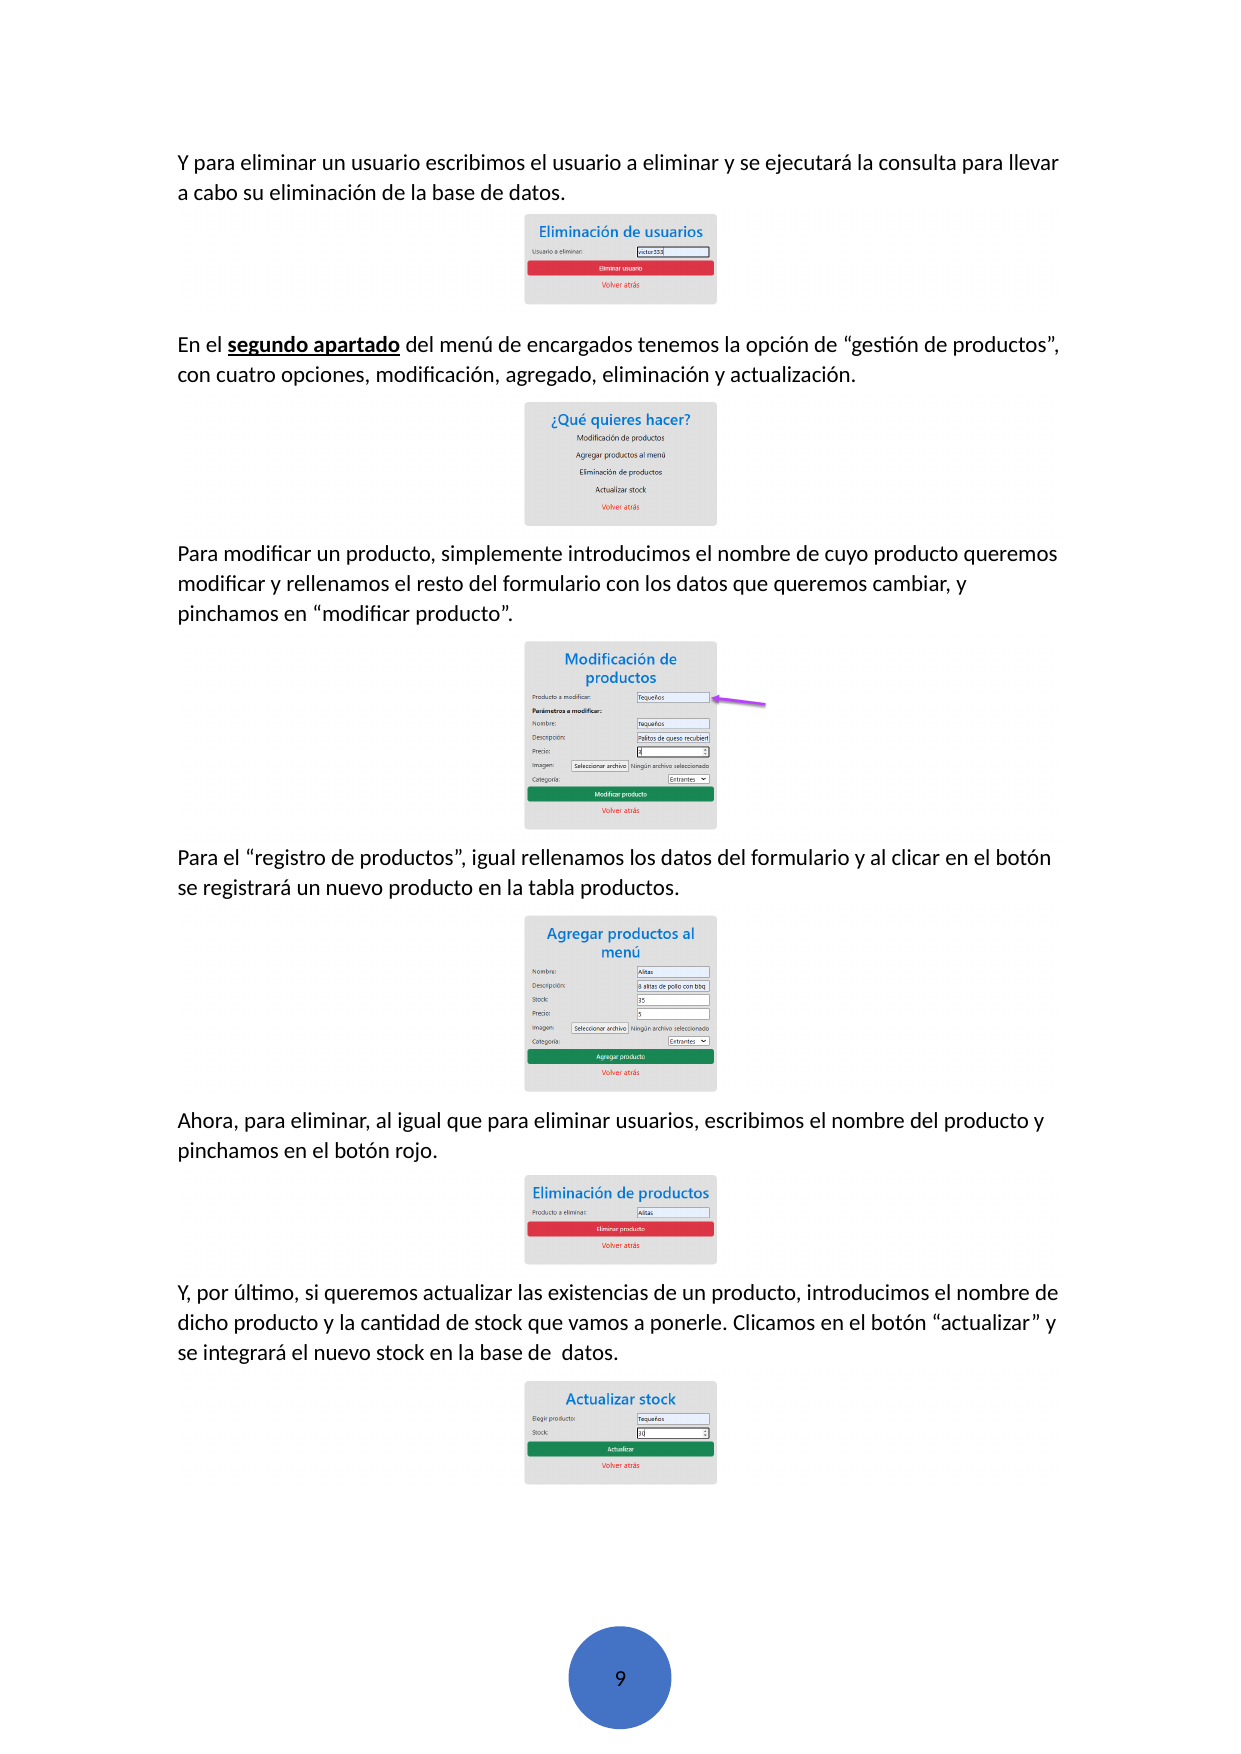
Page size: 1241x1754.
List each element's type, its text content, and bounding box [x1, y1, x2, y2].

picture [177, 208, 1063, 312]
picture [177, 903, 1063, 1104]
text En el segundo apartado del menú de encargados tenemos la opción de “gestión de productos”, con cuatro opciones, modificación, agregado, eliminación y actualización. Para modificar un producto, simplemente introducimos el nombre de cuyo producto queremos modificar y rellenamos el resto del formulario con los datos que queremos cambiar, y pinchamos en “modificar producto”.Para el “registro de productos”, igual rellenamos los datos del formulario y al clicar en el botón se registrará un nuevo producto en la tabla productos.Ahora, para eliminar, al igual que para eliminar usuarios, escribimos el nombre del producto y pinchamos en el botón rojo.Y, por último, si queremos actualizar las existencias de un producto, introducimos el nombre de dicho producto y la cantidad de stock que vamos a ponerle. Clicamos en el botón “actualizar” y se integrará el nuevo stock en la base de datos. [177, 537, 1063, 629]
picture [177, 390, 1063, 537]
picture [177, 1166, 1063, 1276]
text Y para eliminar un usuario escribimos el usuario a eliminar y se ejecutará la consulta para llevar a cabo su eliminación de la base de datos. [177, 148, 1063, 208]
picture [177, 629, 1063, 841]
text En el segundo apartado del menú de encargados tenemos la opción de “gestión de productos”, con cuatro opciones, modificación, agregado, eliminación y actualización. Para modificar un producto, simplemente introducimos el nombre de cuyo producto queremos modificar y rellenamos el resto del formulario con los datos que queremos cambiar, y pinchamos en “modificar producto”.Para el “registro de productos”, igual rellenamos los datos del formulario y al clicar en el botón se registrará un nuevo producto en la tabla productos.Ahora, para eliminar, al igual que para eliminar usuarios, escribimos el nombre del producto y pinchamos en el botón rojo.Y, por último, si queremos actualizar las existencias de un producto, introducimos el nombre de dicho producto y la cantidad de stock que vamos a ponerle. Clicamos en el botón “actualizar” y se integrará el nuevo stock en la base de datos. [177, 841, 1063, 903]
text En el segundo apartado del menú de encargados tenemos la opción de “gestión de productos”, con cuatro opciones, modificación, agregado, eliminación y actualización. Para modificar un producto, simplemente introducimos el nombre de cuyo producto queremos modificar y rellenamos el resto del formulario con los datos que queremos cambiar, y pinchamos en “modificar producto”.Para el “registro de productos”, igual rellenamos los datos del formulario y al clicar en el botón se registrará un nuevo producto en la tabla productos.Ahora, para eliminar, al igual que para eliminar usuarios, escribimos el nombre del producto y pinchamos en el botón rojo.Y, por último, si queremos actualizar las existencias de un producto, introducimos el nombre de dicho producto y la cantidad de stock que vamos a ponerle. Clicamos en el botón “actualizar” y se integrará el nuevo stock en la base de datos. [177, 1104, 1063, 1166]
text En el segundo apartado del menú de encargados tenemos la opción de “gestión de productos”, con cuatro opciones, modificación, agregado, eliminación y actualización. Para modificar un producto, simplemente introducimos el nombre de cuyo producto queremos modificar y rellenamos el resto del formulario con los datos que queremos cambiar, y pinchamos en “modificar producto”.Para el “registro de productos”, igual rellenamos los datos del formulario y al clicar en el botón se registrará un nuevo producto en la tabla productos.Ahora, para eliminar, al igual que para eliminar usuarios, escribimos el nombre del producto y pinchamos en el botón rojo.Y, por último, si queremos actualizar las existencias de un producto, introducimos el nombre de dicho producto y la cantidad de stock que vamos a ponerle. Clicamos en el botón “actualizar” y se integrará el nuevo stock en la base de datos. [177, 1276, 1063, 1368]
picture [177, 1368, 1063, 1496]
